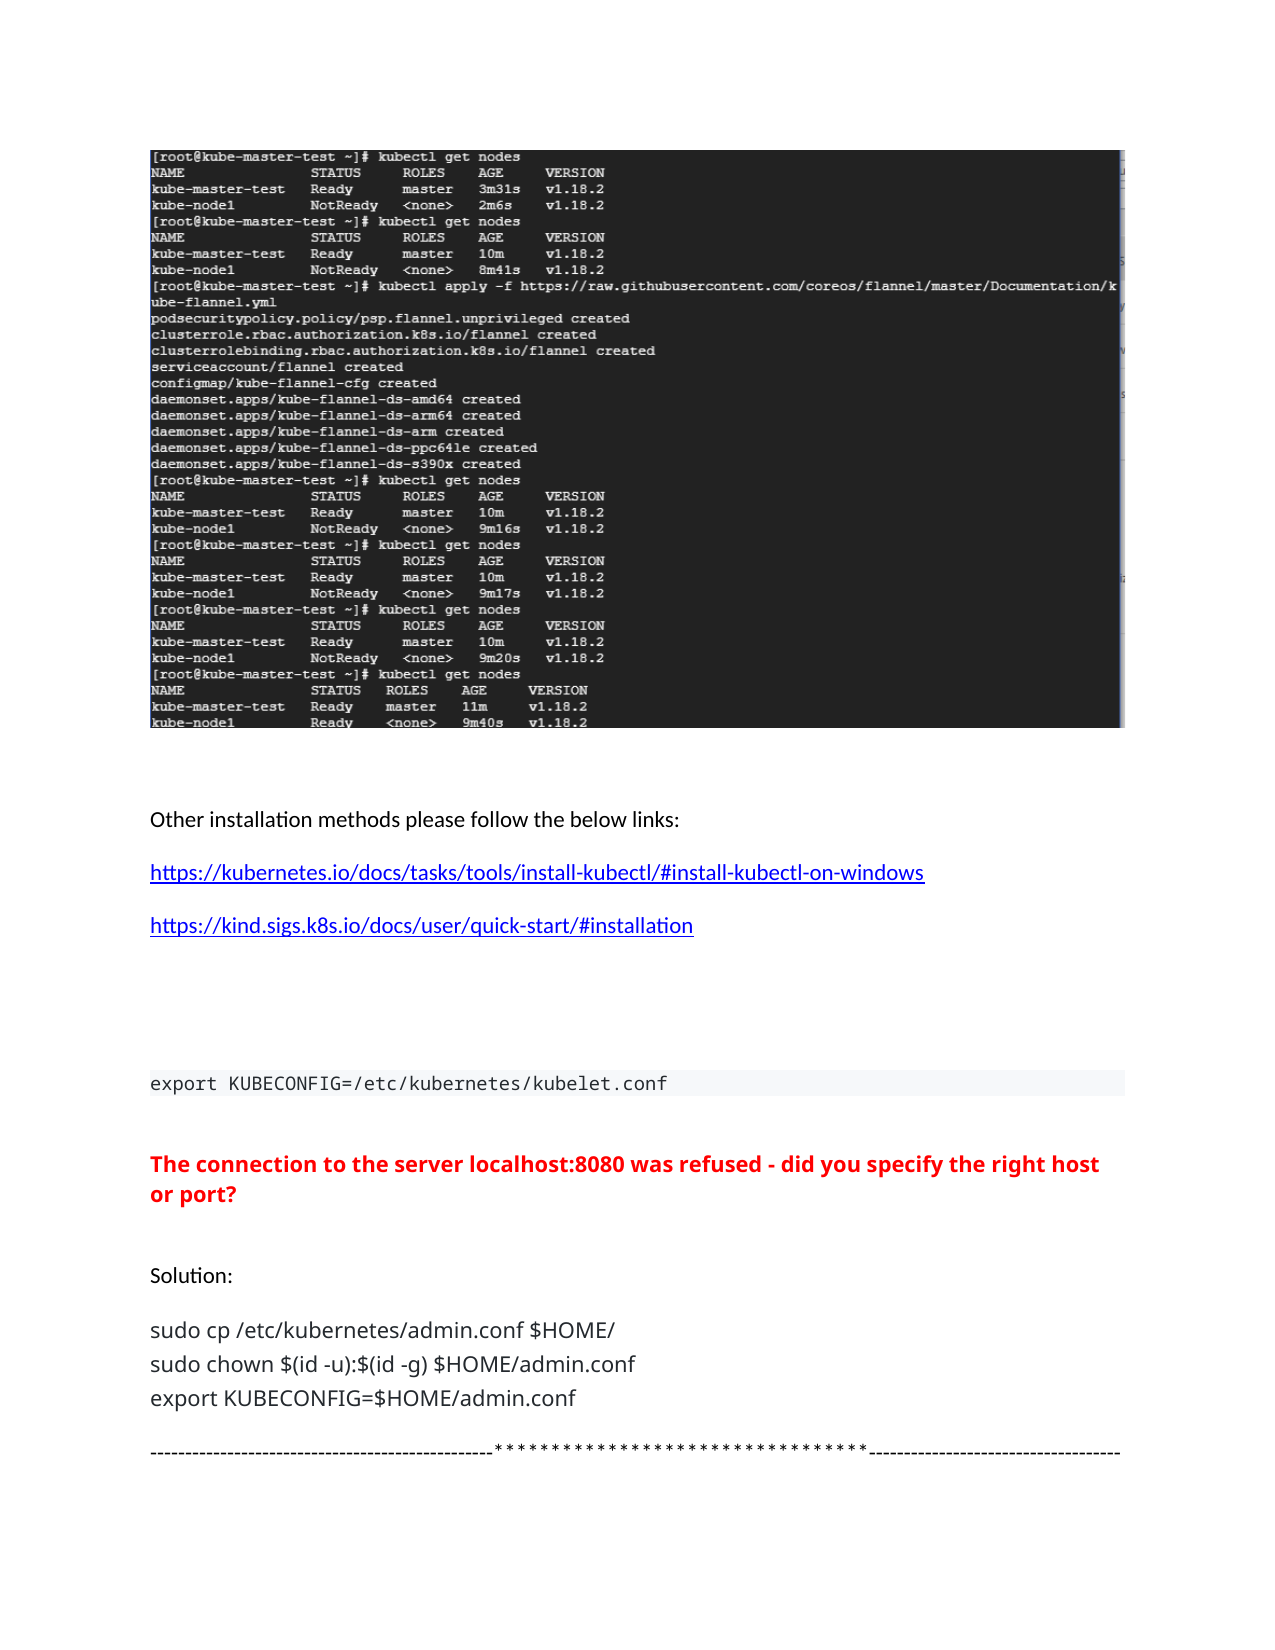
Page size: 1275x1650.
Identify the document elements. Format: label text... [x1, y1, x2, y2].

text https://kubernetes.io/docs/tasks/tools/install-kubectl/#install-kubectl-on-windows [150, 858, 1125, 886]
text https://kind.sigs.k8s.io/docs/user/quick-start/#installation [150, 911, 1125, 939]
text export KUBECONFIG=/etc/kubernetes/kubelet.conf [150, 1070, 1125, 1096]
text -------------------------------------------------*********************************------------------------------------ [150, 1438, 1125, 1466]
text sudo cp /etc/kubernetes/admin.conf $HOME/ sudo chown $(id -u):$(id -g) $HOME/admin.conf export KUBECONFIG=$HOME/admin.conf [150, 1314, 1125, 1413]
text The connection to the server localhost:8080 was refused - did you specify the right host or port? [150, 1149, 1125, 1208]
text Solution: [150, 1262, 1125, 1289]
text Other installation methods please follow the below links: [150, 805, 1125, 833]
